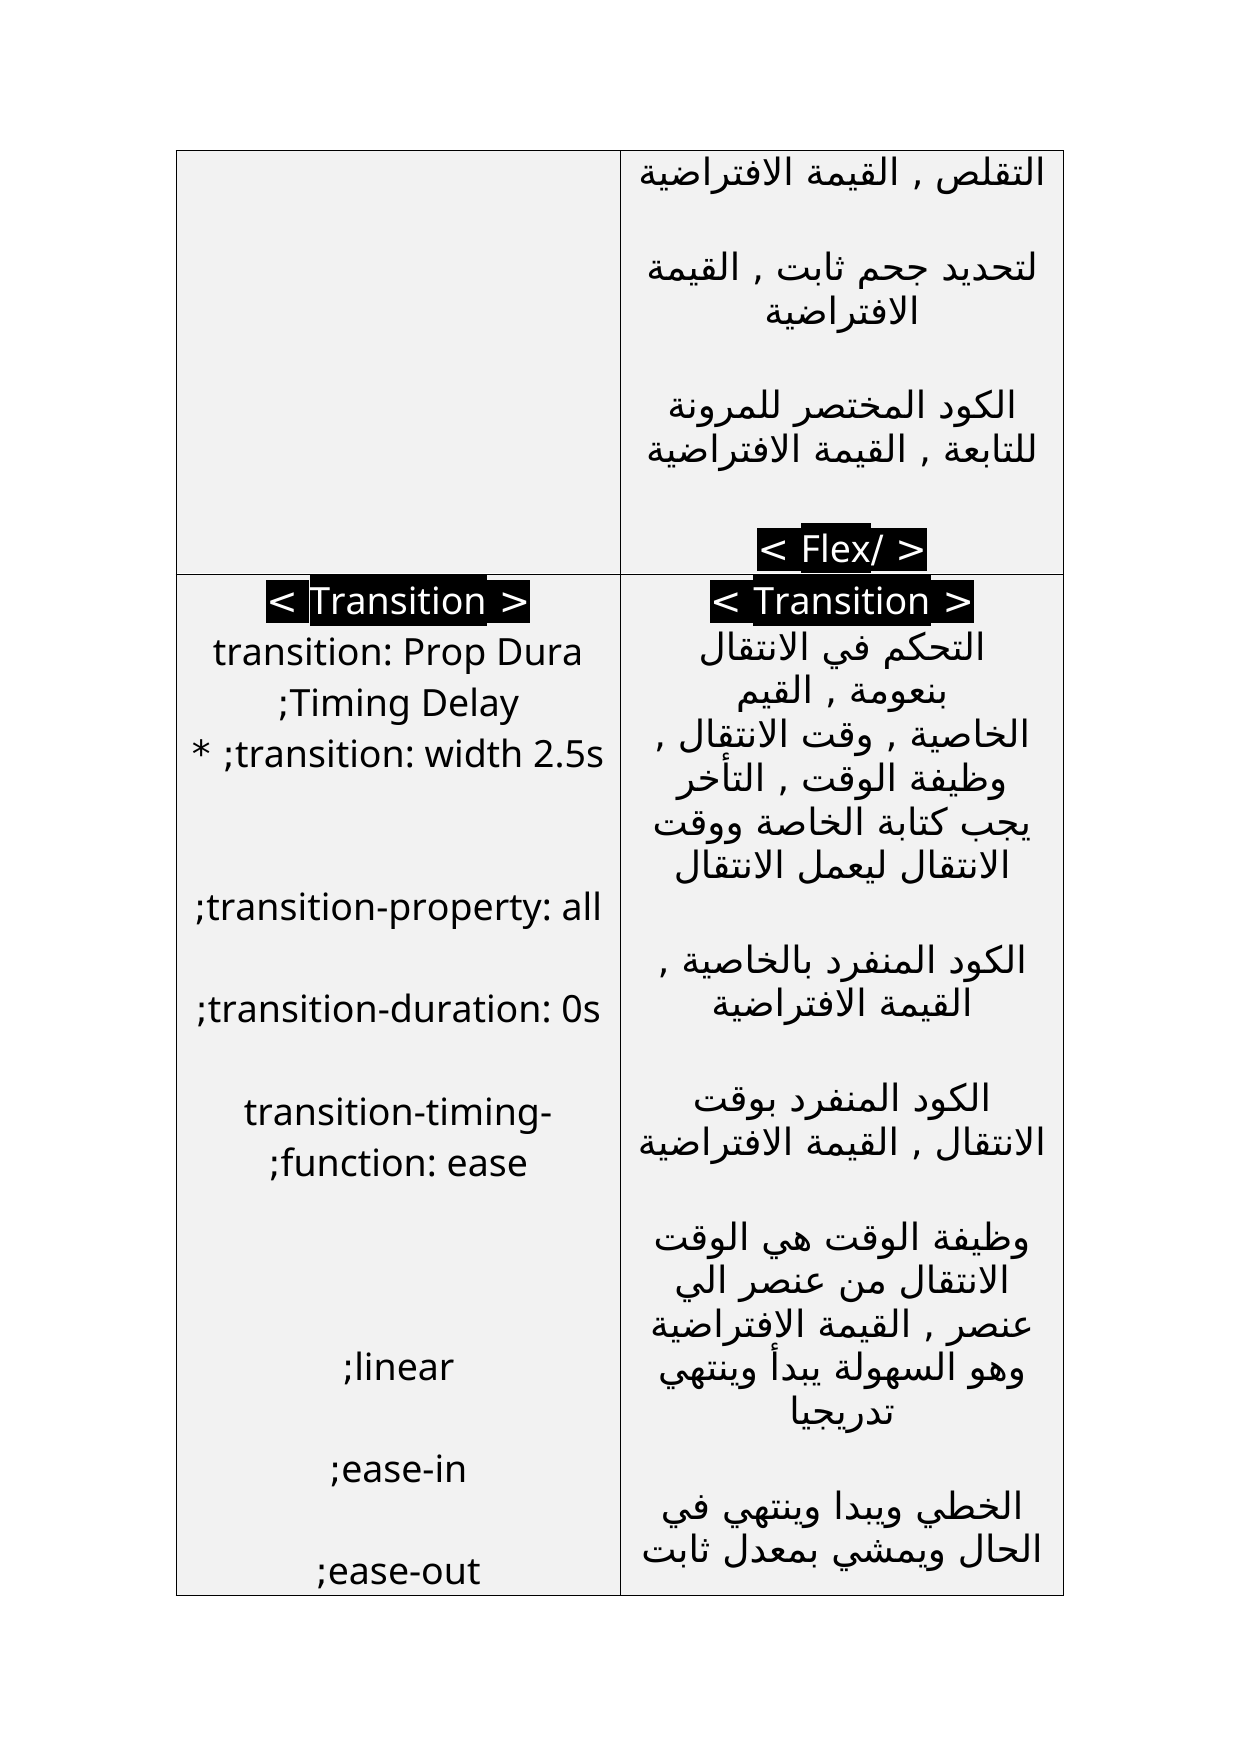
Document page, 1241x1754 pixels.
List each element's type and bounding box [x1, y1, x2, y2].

table_cell [177, 151, 620, 573]
table_cell [621, 151, 1063, 573]
table_cell [621, 575, 1063, 1595]
table_cell [177, 575, 620, 1595]
